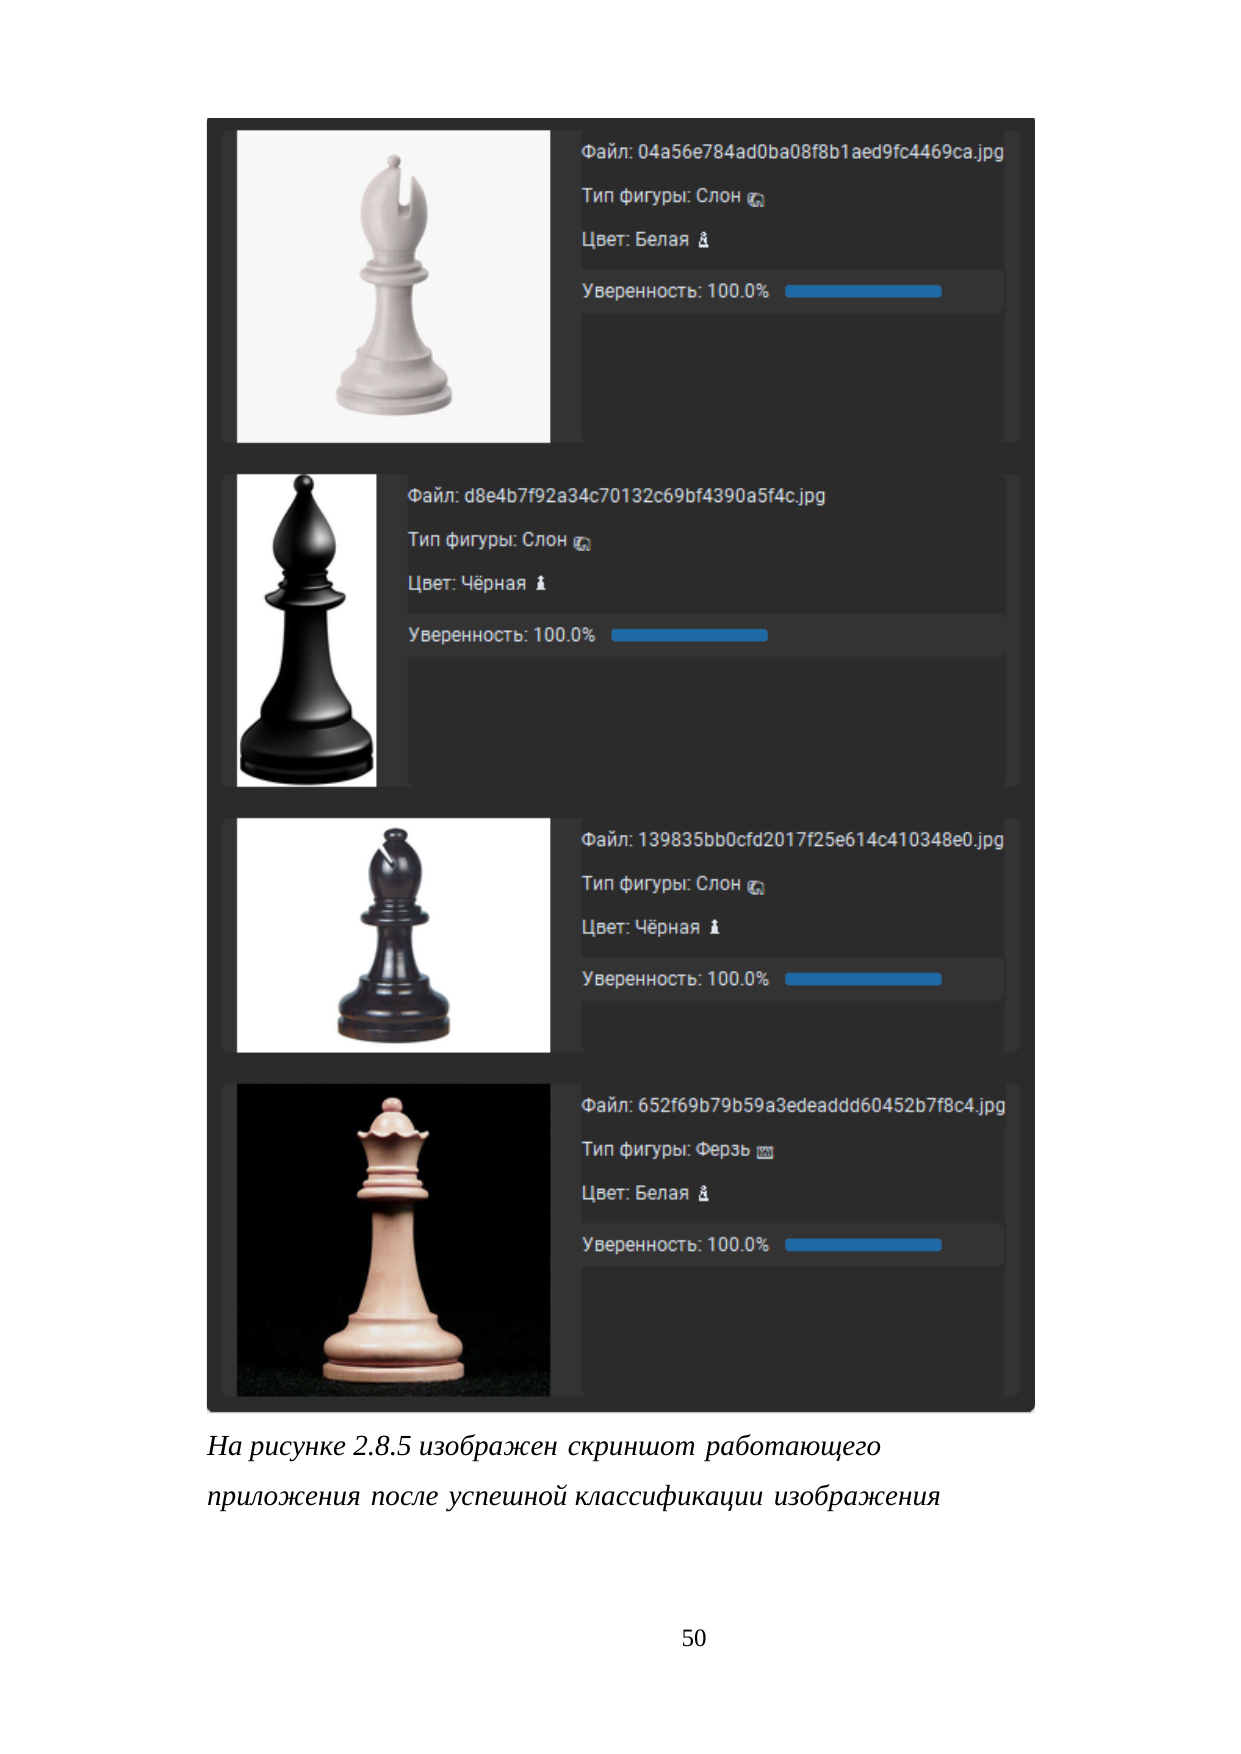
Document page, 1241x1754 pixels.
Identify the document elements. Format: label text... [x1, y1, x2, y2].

text На рисунке 2.8.5 изображен скриншот работающего приложения после успешной классификации изображения [207, 1428, 1181, 1512]
picture [206, 118, 1035, 1414]
